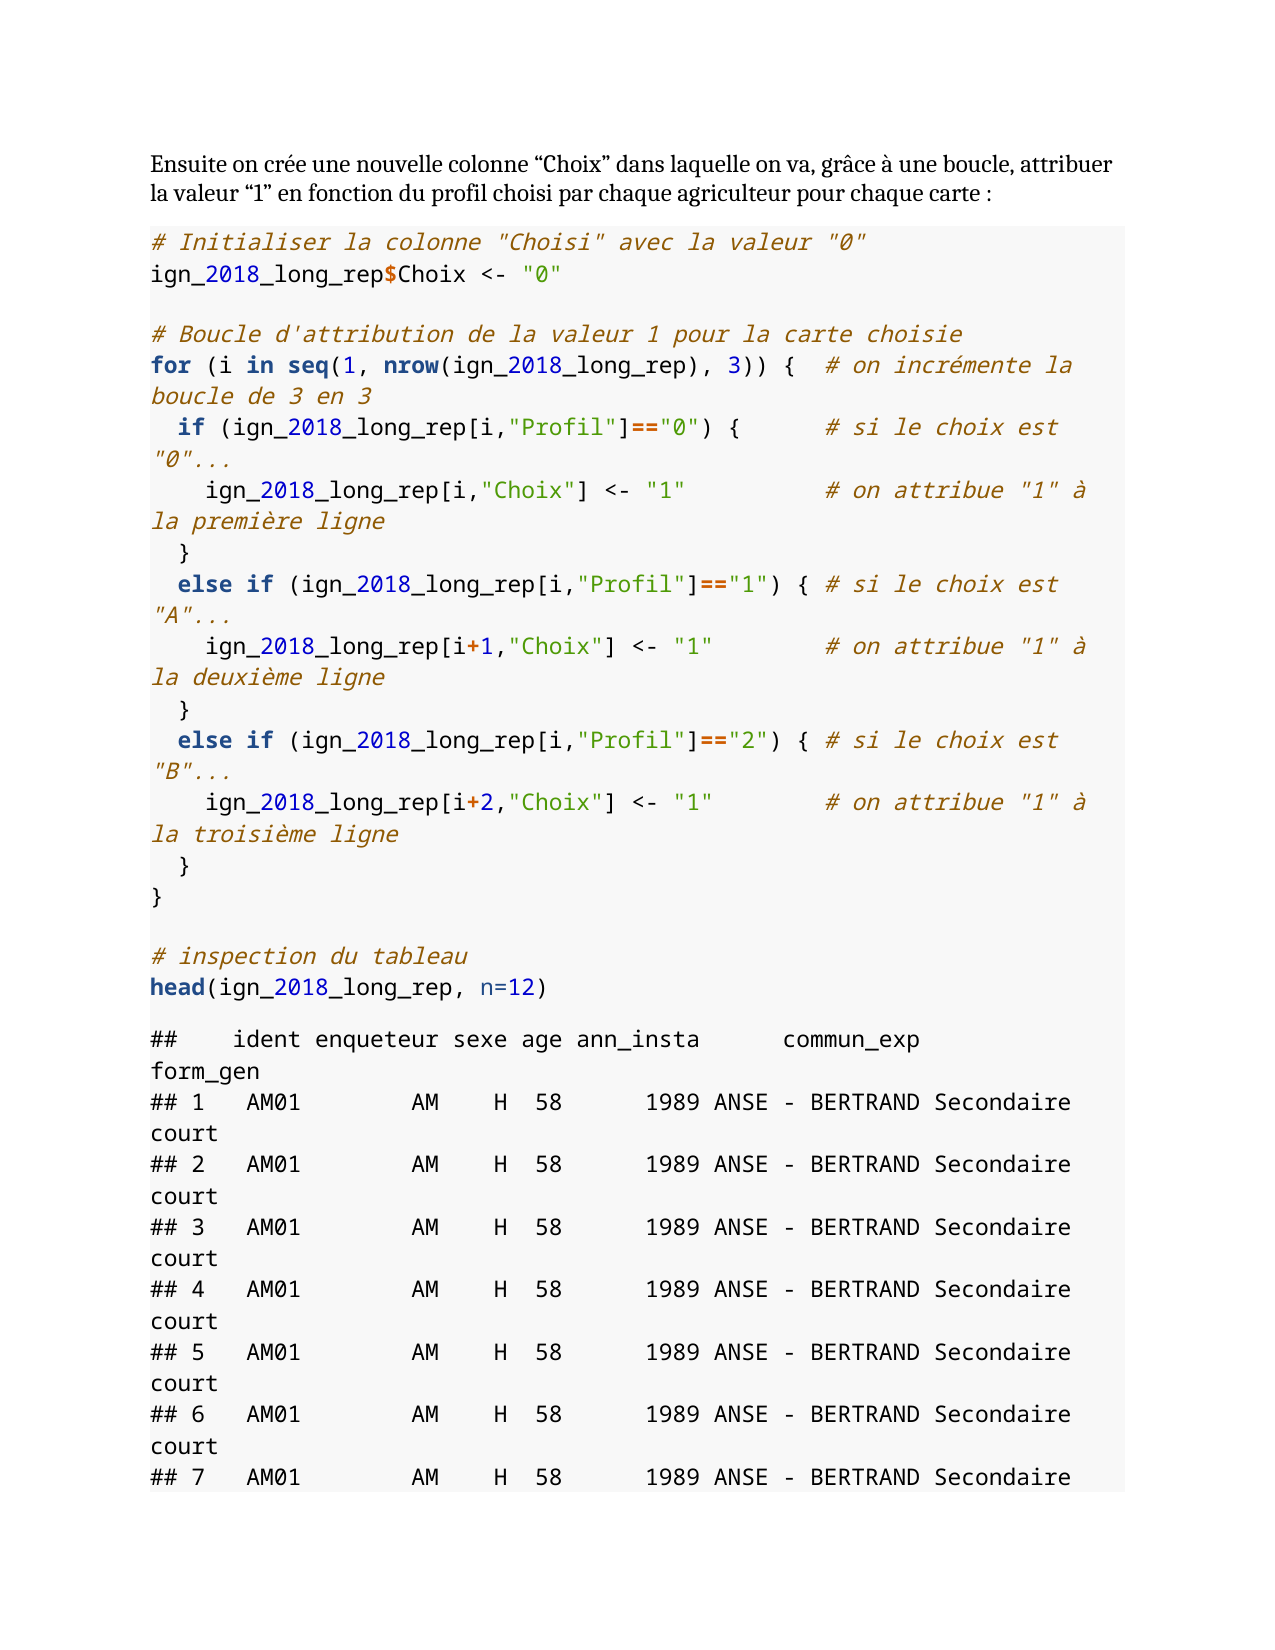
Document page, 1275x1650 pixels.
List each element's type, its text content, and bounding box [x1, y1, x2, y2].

text Ensuite on crée une nouvelle colonne “Choix” dans laquelle on va, grâce à une boucle, attribuer la valeur “1” en fonction du profil choisi par chaque agriculteur pour chaque carte : [150, 150, 1125, 207]
